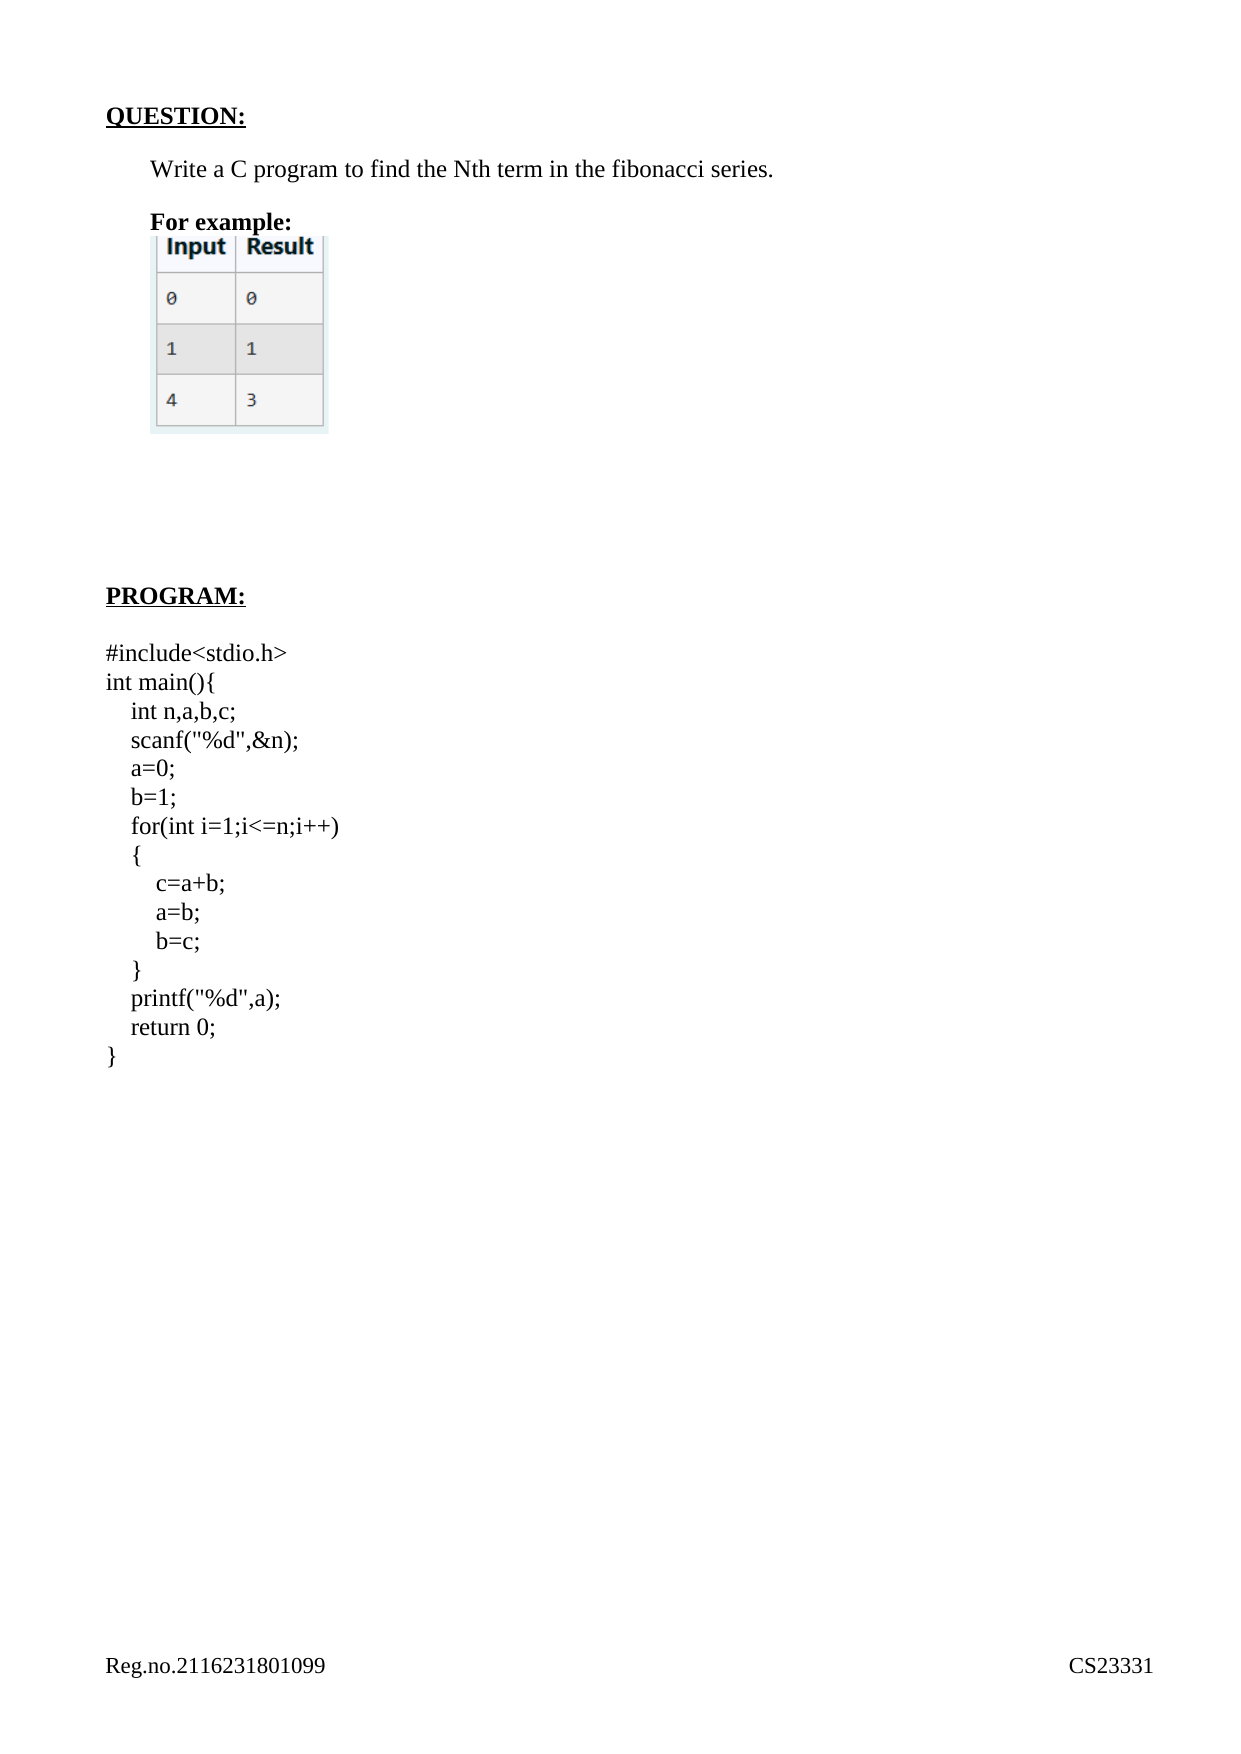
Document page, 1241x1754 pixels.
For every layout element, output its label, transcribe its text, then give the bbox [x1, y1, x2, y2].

text For example: [150, 208, 1080, 236]
text printf("%d",a); [106, 983, 1155, 1012]
text } [106, 955, 1155, 983]
text int n,a,b,c; [106, 696, 1155, 725]
text Write a C program to find the Nth term in the fibonacci series. [150, 155, 1080, 183]
text c=a+b; [106, 868, 1155, 897]
text b=1; [106, 782, 1155, 811]
text a=0; [106, 753, 1155, 782]
text } [106, 1041, 1155, 1070]
text #include<stdio.h> [106, 638, 1155, 667]
picture [150, 236, 329, 434]
text int main(){ [106, 667, 1155, 696]
text b=c; [106, 926, 1155, 955]
text PROGRAM: [106, 581, 1155, 610]
text for(int i=1;i<=n;i++) [106, 811, 1155, 840]
text { [106, 840, 1155, 868]
text a=b; [106, 897, 1155, 926]
text QUESTION: [106, 101, 1155, 130]
text scanf("%d",&n); [106, 725, 1155, 753]
text return 0; [106, 1012, 1155, 1041]
